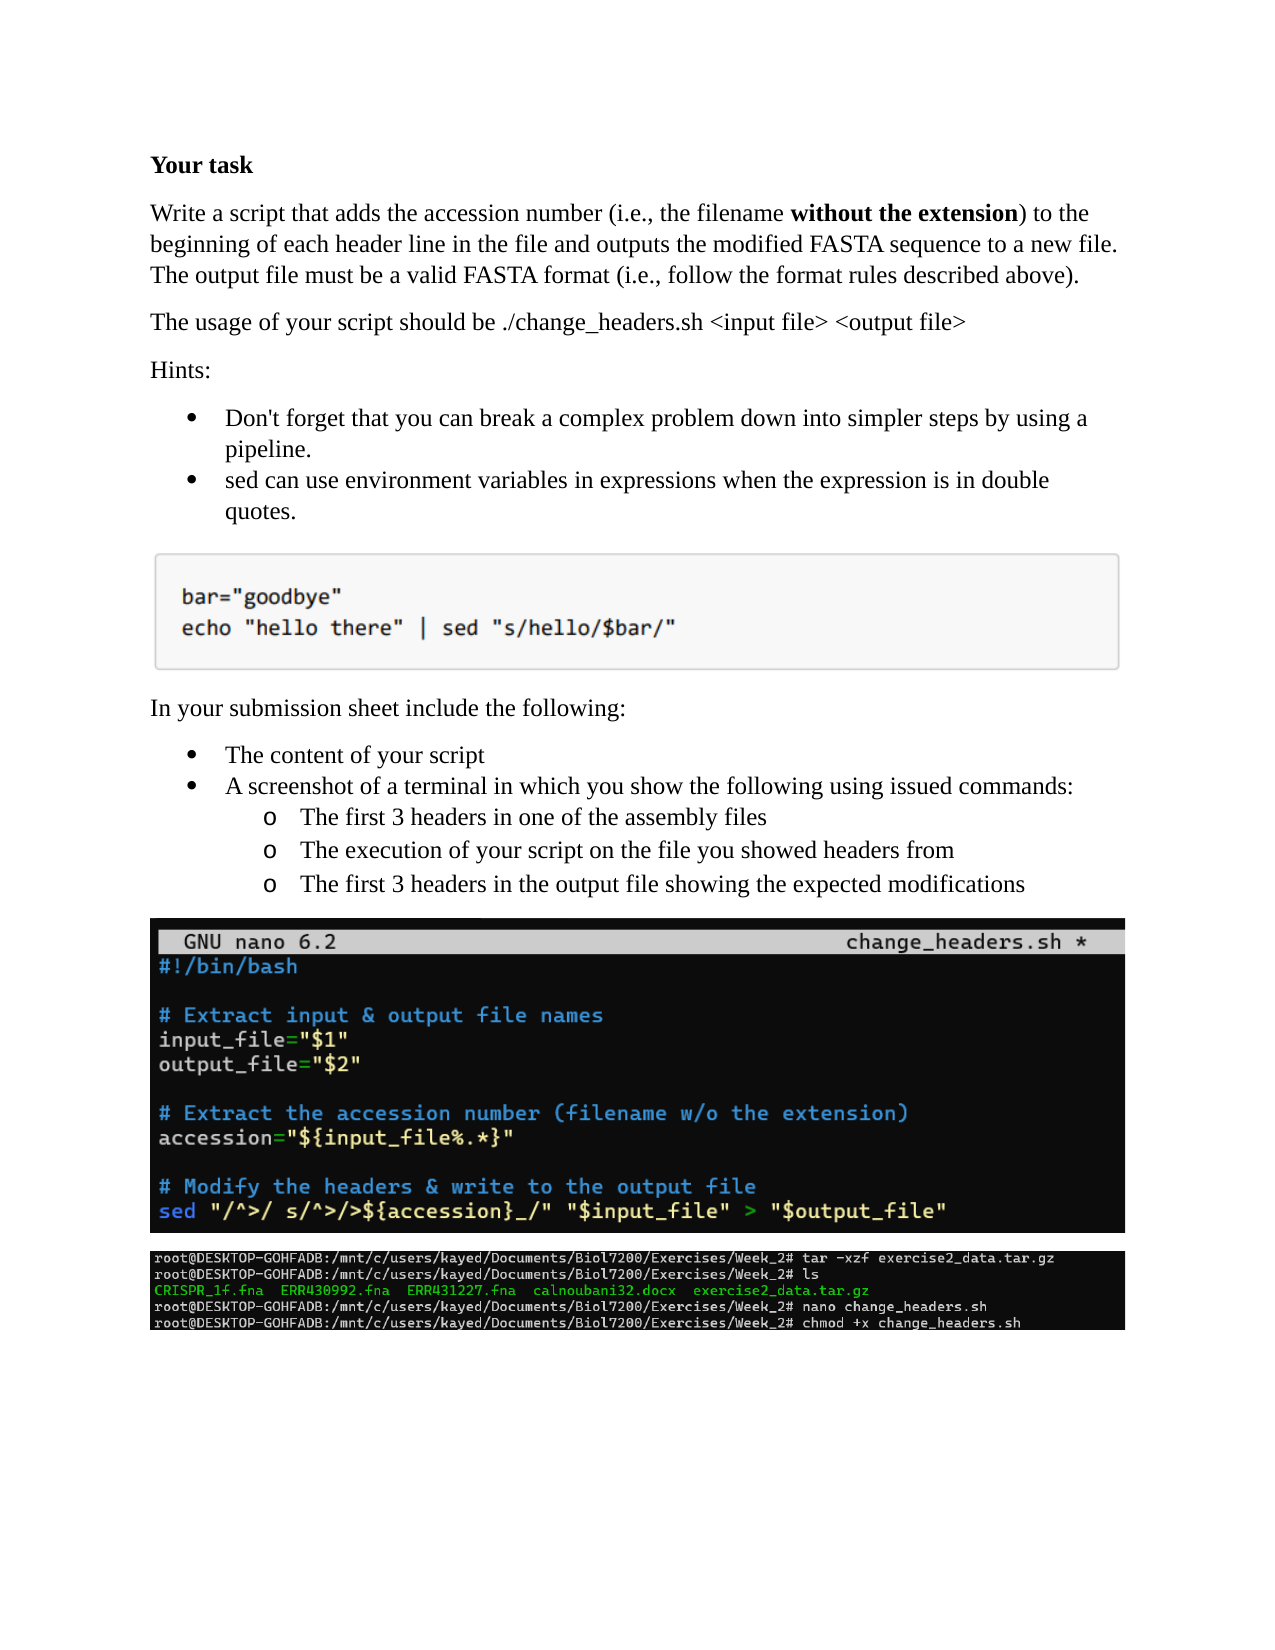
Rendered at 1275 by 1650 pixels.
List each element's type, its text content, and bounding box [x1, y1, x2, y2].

picture [150, 918, 1125, 1233]
list The first 3 headers in one of the assembly files [262, 802, 1125, 833]
list The first 3 headers in the output file showing the expected modifications [262, 869, 1125, 900]
list Don't forget that you can break a complex problem down into simpler steps by using a pipeline. [187, 403, 1125, 463]
picture [150, 543, 1125, 674]
text The usage of your script should be ./change_headers.sh <input file> <output file> [150, 307, 1125, 336]
text Hints: [150, 355, 1125, 384]
picture [150, 1251, 1125, 1330]
list The execution of your script on the file you showed headers from [262, 836, 1125, 866]
list A screenshot of a terminal in which you show the following using issued commands: [187, 771, 1125, 800]
text In your submission sheet include the following: [150, 693, 1125, 721]
text Your task [150, 150, 1125, 179]
text Write a script that adds the accession number (i.e., the filename without the extension) to the beginning of each header line in the file and outputs the modified FASTA sequence to a new file. The output file must be a valid FASTA format (i.e., follow the format rules described above). [150, 198, 1125, 288]
list The content of your script [187, 740, 1125, 769]
list sed can use environment variables in expressions when the expression is in double quotes. [187, 465, 1125, 525]
